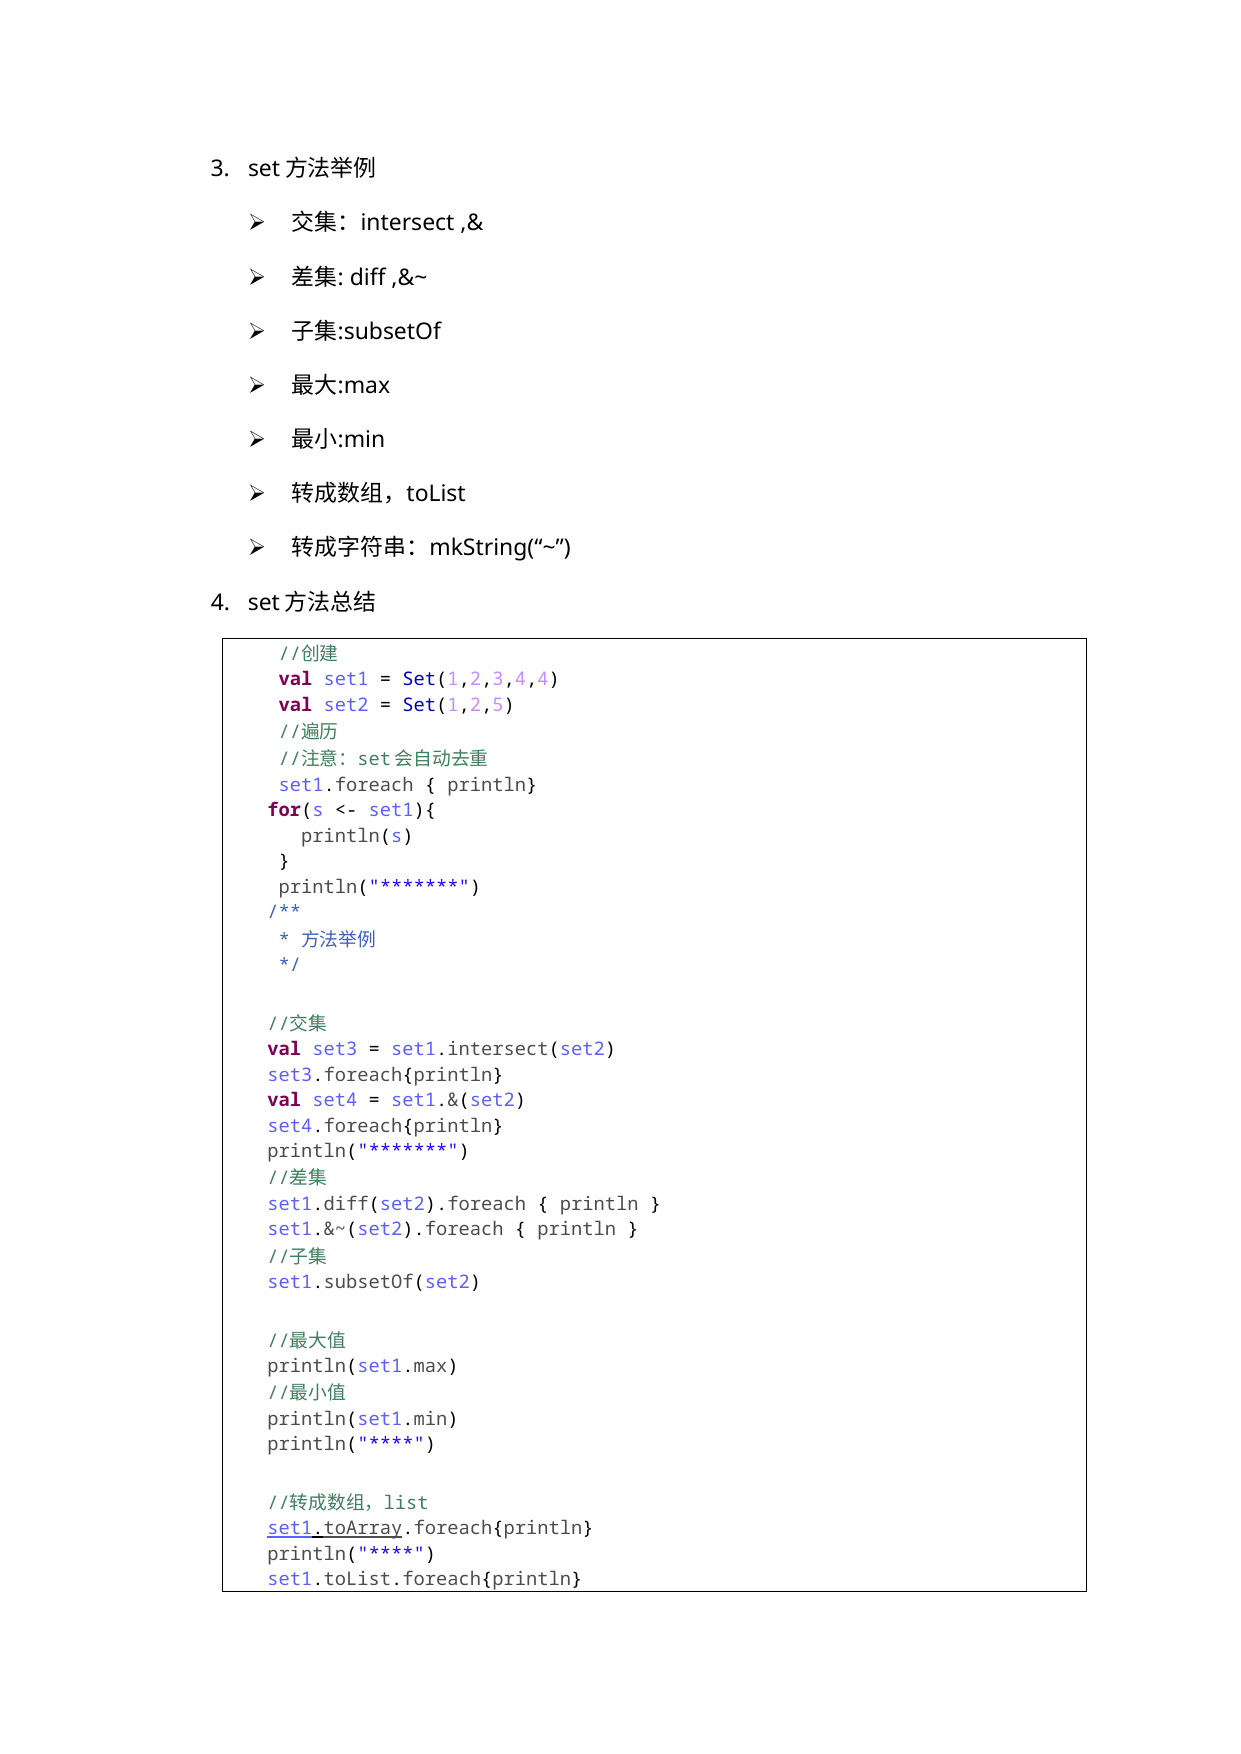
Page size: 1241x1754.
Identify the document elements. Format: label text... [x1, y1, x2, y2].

list set方法总结 [211, 583, 1053, 617]
list 最小:min [248, 421, 1053, 454]
list set方法举例 [210, 150, 1053, 183]
list 交集：intersect ,& [248, 204, 1053, 237]
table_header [223, 639, 1086, 1591]
list 转成数组，toList [248, 475, 1053, 508]
list 转成字符串：mkString(“~”) [248, 529, 1053, 562]
list 差集: diff ,&~ [248, 258, 1053, 292]
list 最大:max [248, 367, 1053, 400]
list 子集:subsetOf [248, 312, 1053, 346]
